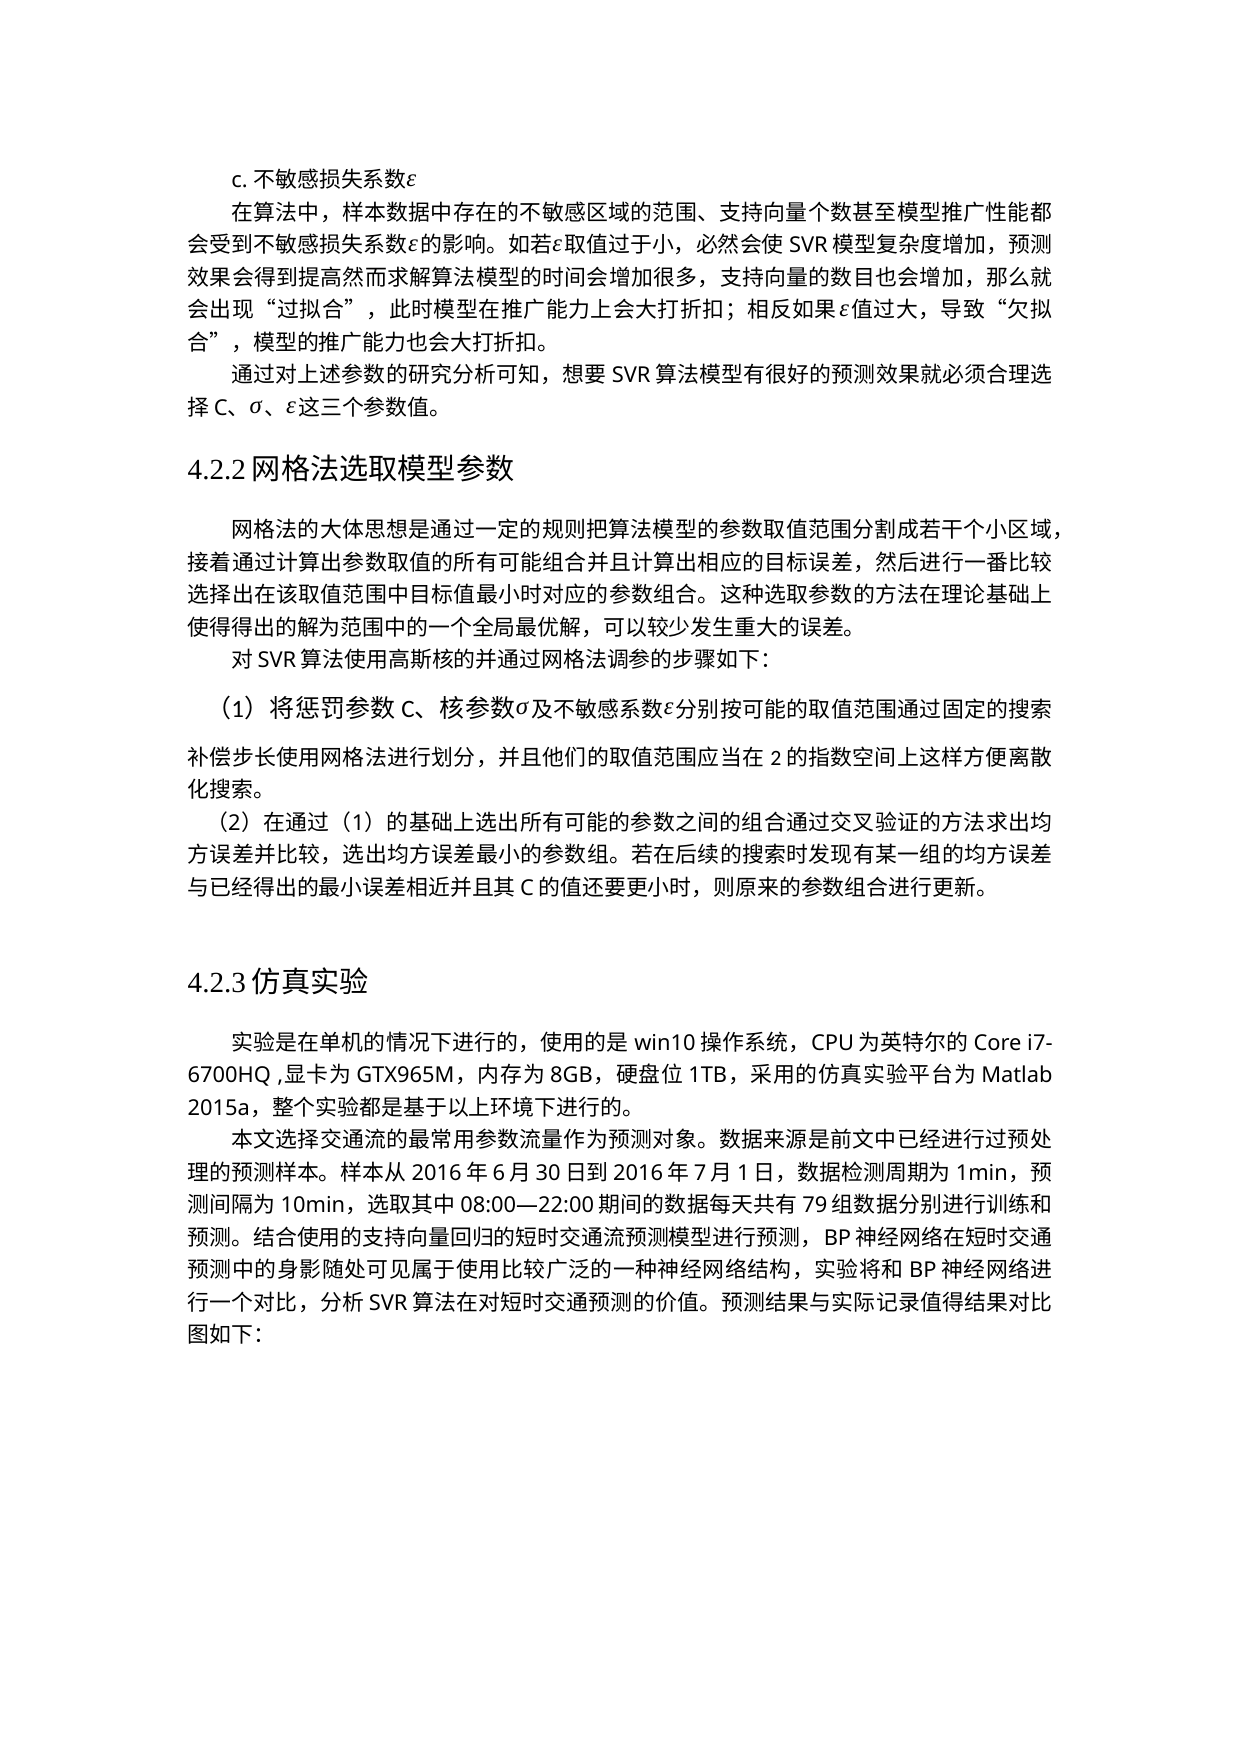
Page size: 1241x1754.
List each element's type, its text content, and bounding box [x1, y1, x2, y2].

text 本文选择交通流的最常用参数流量作为预测对象。数据来源是前文中已经进行过预处理的预测样本。样本从2016年6月30日到2016年7月1日，数据检测周期为1min，预测间隔为10min，选取其中08:00—22:00期间的数据每天共有79组数据分别进行训练和预测。结合使用的支持向量回归的短时交通流预测模型进行预测，BP神经网络在短时交通预测中的身影随处可见属于使用比较广泛的一种神经网络结构，实验将和BP神经网络进行一个对比，分析SVR算法在对短时交通预测的价值。预测结果与实际记录值得结果对比图如下： [187, 1122, 1053, 1349]
text 网格法的大体思想是通过一定的规则把算法模型的参数取值范围分割成若干个小区域，接着通过计算出参数取值的所有可能组合并且计算出相应的目标误差，然后进行一番比较选择出在该取值范围中目标值最小时对应的参数组合。这种选取参数的方法在理论基础上使得得出的解为范围中的一个全局最优解，可以较少发生重大的误差。 [187, 512, 1053, 642]
text （2）在通过（1）的基础上选出所有可能的参数之间的组合通过交叉验证的方法求出均方误差并比较，选出均方误差最小的参数组。若在后续的搜索时发现有某一组的均方误差与已经得出的最小误差相近并且其C的值还要更小时，则原来的参数组合进行更新。 [187, 804, 1053, 902]
text 通过对上述参数的研究分析可知，想要SVR算法模型有很好的预测效果就必须合理选择C、、这三个参数值。 [187, 357, 1053, 422]
text c. 不敏感损失系数 [187, 162, 1053, 194]
text （1）将惩罚参数C、核参数及不敏感系数分别按可能的取值范围通过固定的搜索补偿步长使用网格法进行划分，并且他们的取值范围应当在2的指数空间上这样方便离散化搜索。 [187, 674, 1053, 804]
text 实验是在单机的情况下进行的，使用的是win10操作系统，CPU为英特尔的Core i7-6700HQ ,显卡为GTX965M，内存为8GB，硬盘位1TB，采用的仿真实验平台为Matlab 2015a，整个实验都是基于以上环境下进行的。 [187, 1024, 1053, 1122]
subtitle 4.2.2网格法选取模型参数 [187, 434, 1053, 499]
text 在算法中，样本数据中存在的不敏感区域的范围、支持向量个数甚至模型推广性能都会受到不敏感损失系数的影响。如若取值过于小，必然会使SVR模型复杂度增加，预测效果会得到提高然而求解算法模型的时间会增加很多，支持向量的数目也会增加，那么就会出现“过拟合”，此时模型在推广能力上会大打折扣；相反如果值过大，导致“欠拟合”，模型的推广能力也会大打折扣。 [187, 194, 1053, 357]
text 对SVR算法使用高斯核的并通过网格法调参的步骤如下： [187, 642, 1053, 674]
subtitle 4.2.3仿真实验 [187, 947, 1053, 1012]
